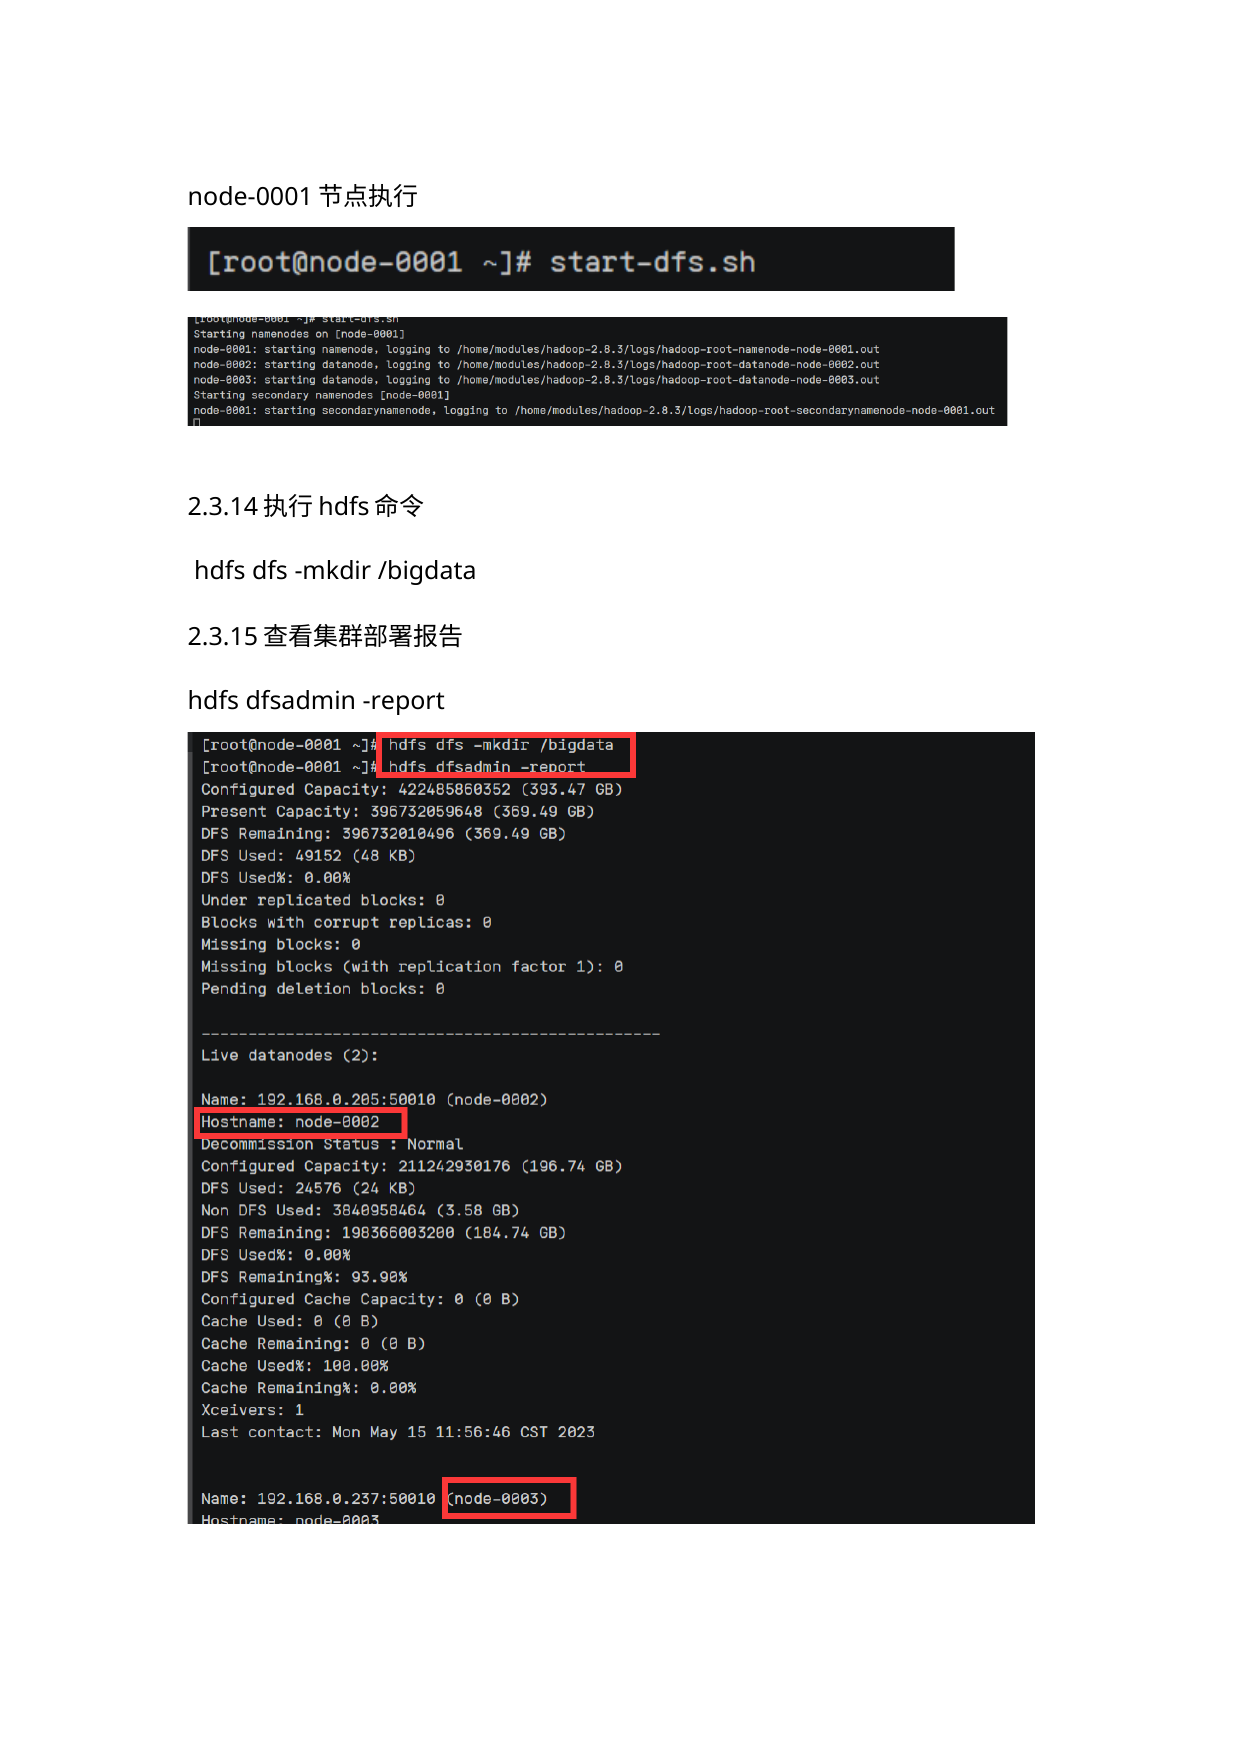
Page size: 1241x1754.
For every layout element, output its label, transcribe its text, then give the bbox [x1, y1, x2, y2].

list 2.3.15查看集群部署报告 [187, 602, 1053, 667]
list hdfs dfs -mkdir /bigdata [187, 537, 1053, 602]
picture [187, 227, 955, 291]
picture [187, 732, 1035, 1524]
picture [187, 317, 1008, 426]
list hdfs dfsadmin -report [187, 667, 1053, 732]
list 2.3.14执行hdfs命令 [187, 472, 1053, 537]
list node-0001节点执行 [187, 162, 1053, 227]
